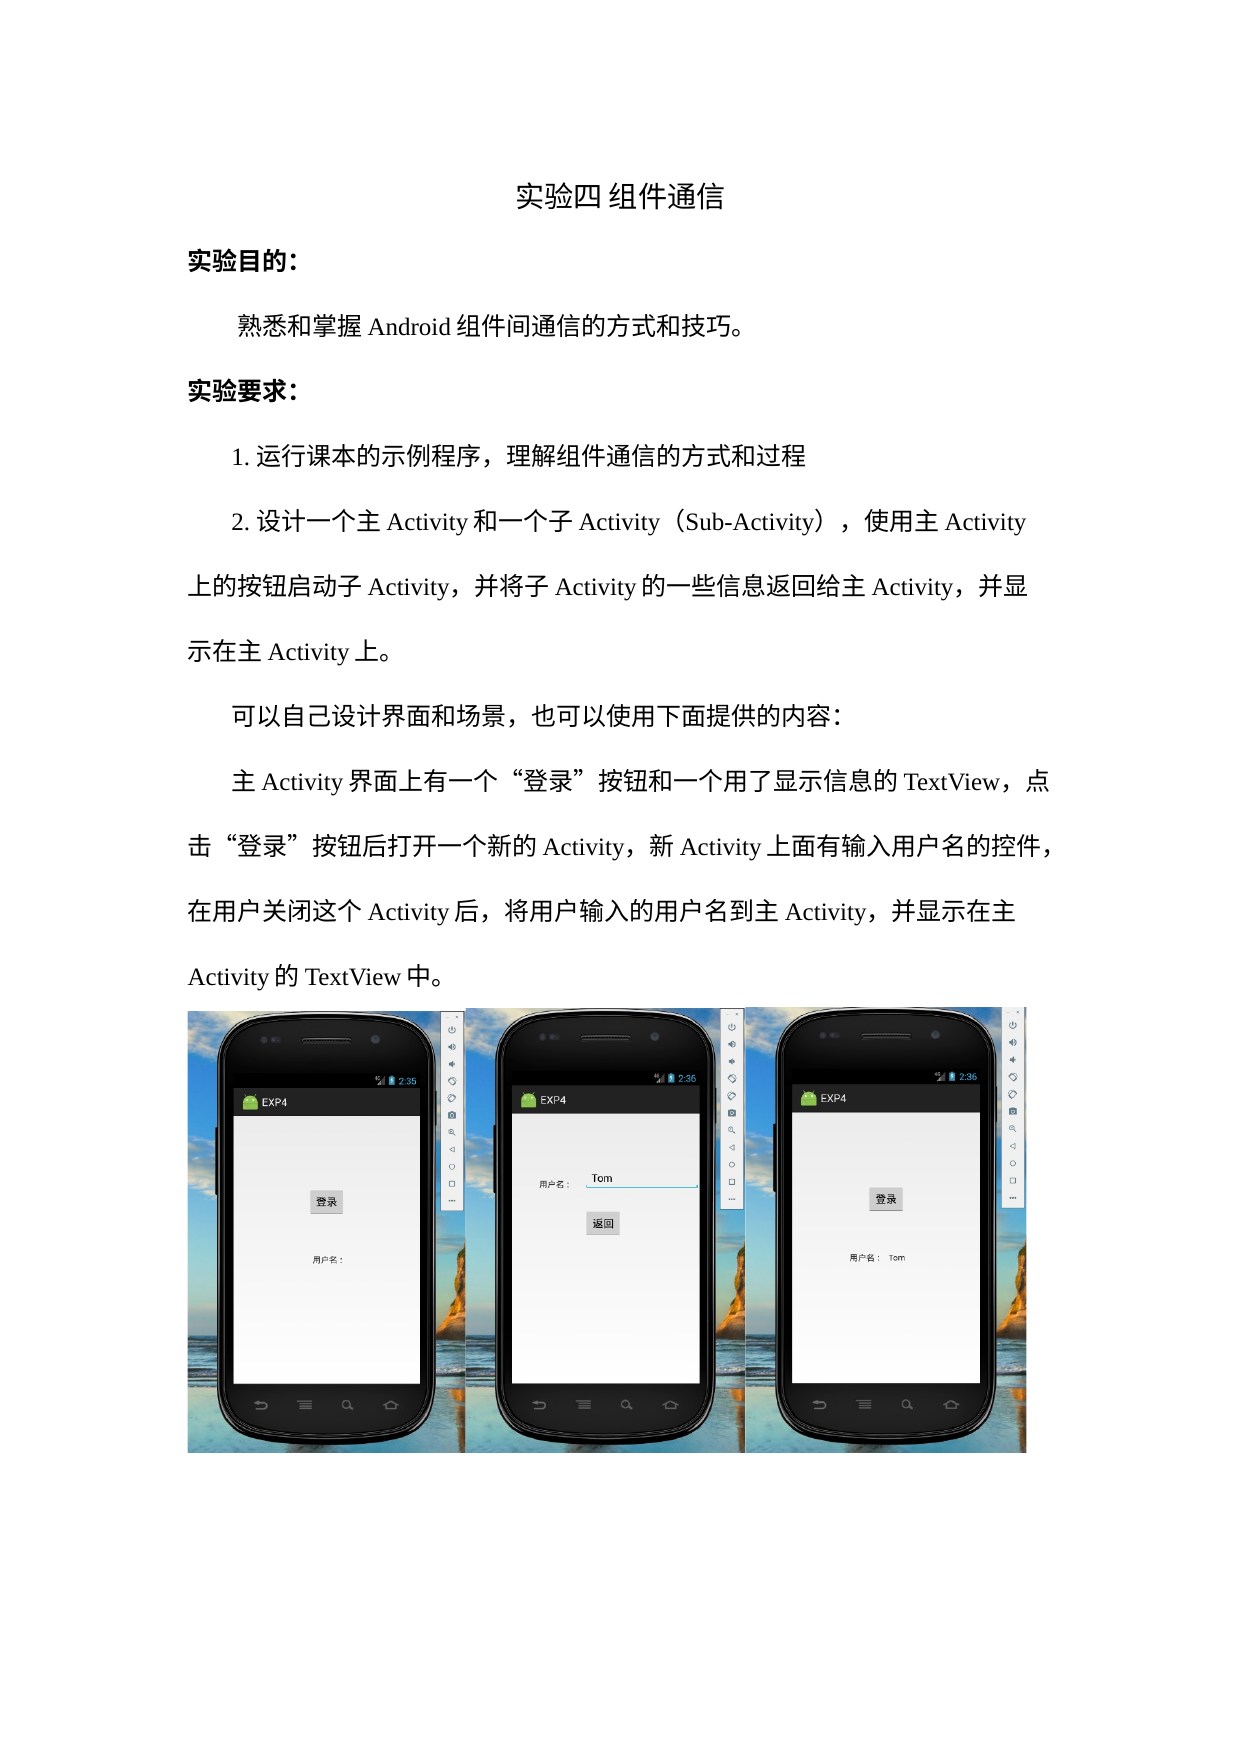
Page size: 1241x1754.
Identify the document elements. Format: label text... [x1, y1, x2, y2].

text 1. 运行课本的示例程序，理解组件通信的方式和过程 [187, 422, 1053, 487]
text 实验要求： [187, 357, 1053, 422]
text 2. 设计一个主Activity和一个子Activity（Sub-Activity），使用主Activity上的按钮启动子Activity，并将子Activity的一些信息返回给主Activity，并显示在主Activity上。 [187, 487, 1053, 682]
text 实验目的： [187, 227, 1053, 292]
text 实验四 组件通信 [187, 162, 1053, 227]
text 可以自己设计界面和场景，也可以使用下面提供的内容： [187, 682, 1053, 747]
picture [187, 1007, 1027, 1453]
text 主Activity界面上有一个“登录”按钮和一个用了显示信息的TextView，点击“登录”按钮后打开一个新的Activity，新Activity上面有输入用户名的控件，在用户关闭这个Activity后，将用户输入的用户名到主Activity，并显示在主Activity的TextView中。 [187, 747, 1053, 1007]
text 熟悉和掌握Android组件间通信的方式和技巧。 [187, 292, 1053, 357]
